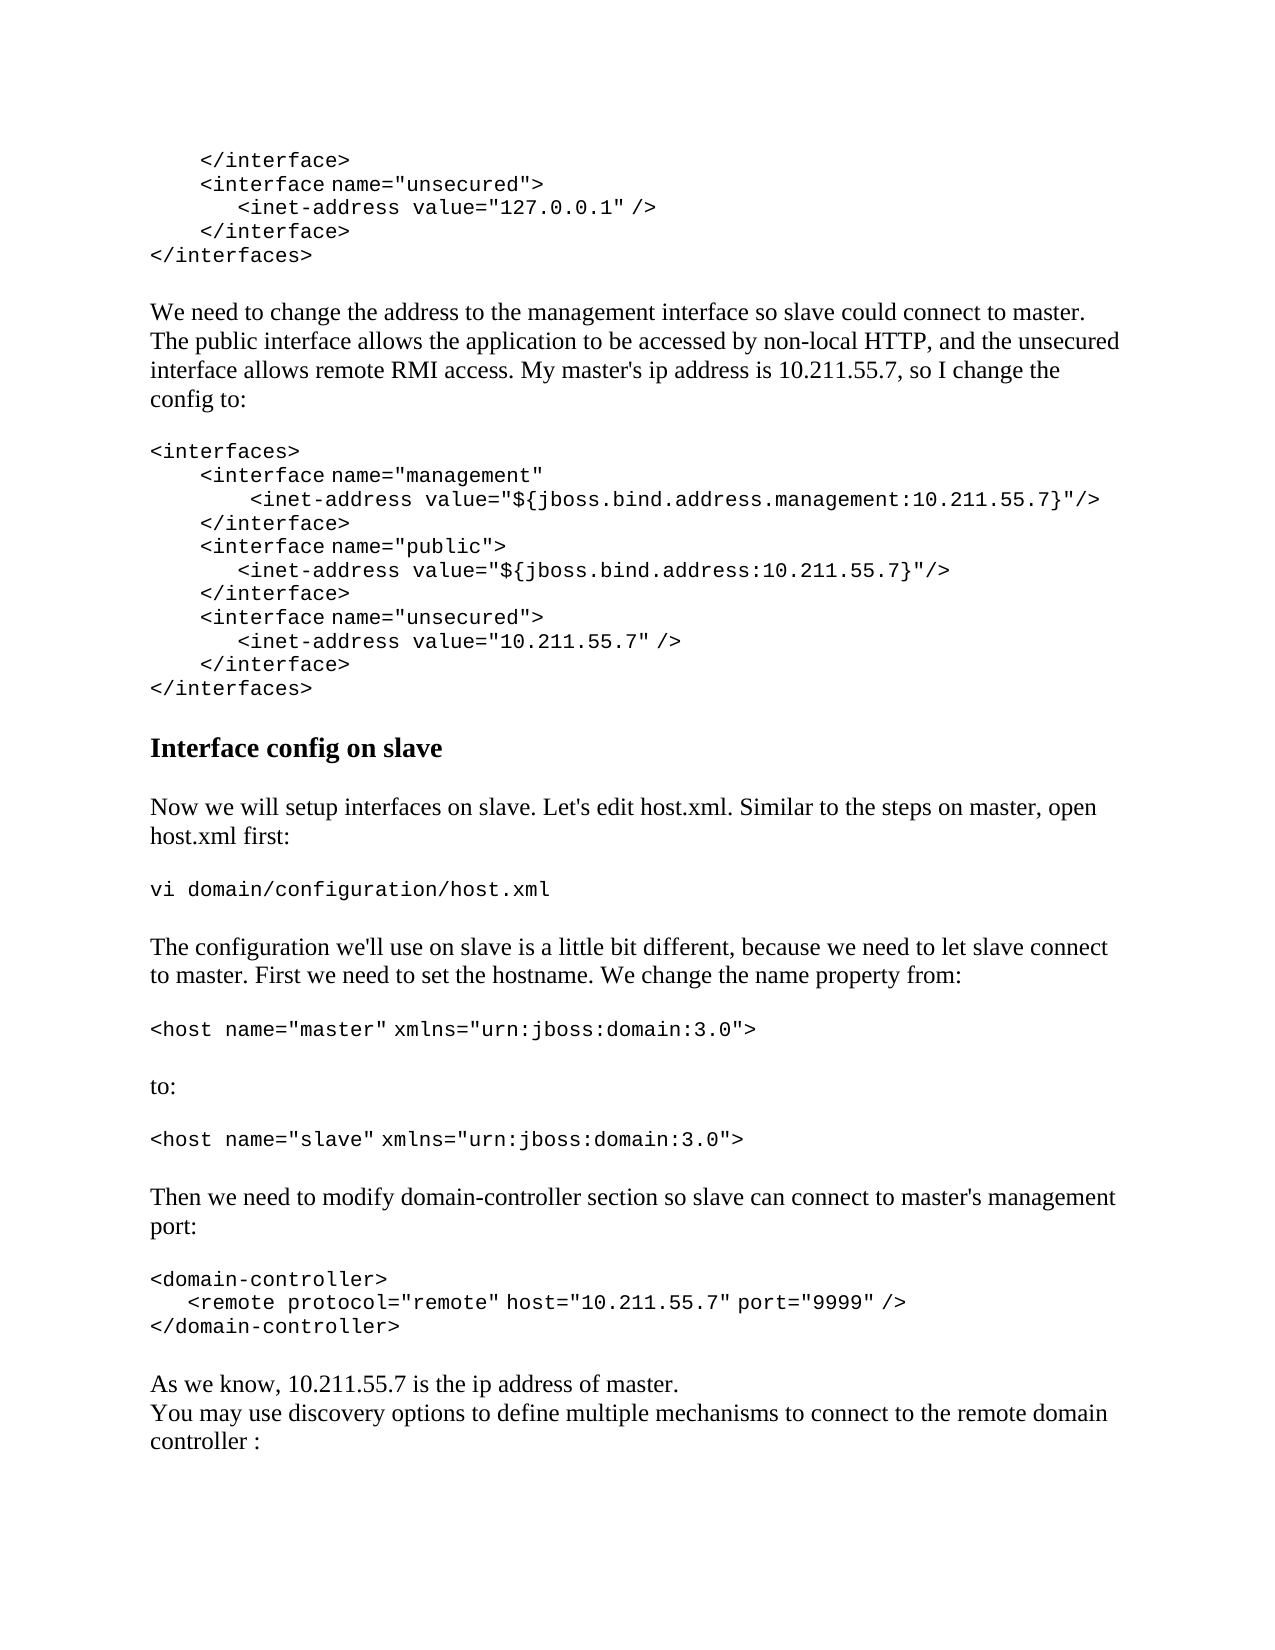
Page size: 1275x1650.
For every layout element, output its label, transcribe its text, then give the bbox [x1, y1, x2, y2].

text As we know, 10.211.55.7 is the ip address of master. You may use discovery options to define multiple mechanisms to connect to the remote domain controller : [150, 1369, 1125, 1455]
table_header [150, 150, 1075, 268]
table_header <host name="slave" xmlns="urn:jboss:domain:3.0"> [150, 1129, 744, 1153]
table_header vi domain/configuration/host.xml [150, 879, 550, 903]
text The configuration we'll use on slave is a little bit different, because we need to let slave connect to master. First we need to set the hostname. We change the name property from: [150, 932, 1125, 989]
text Now we will setup interfaces on slave. Let's edit host.xml. Similar to the steps on master, open host.xml first: [150, 792, 1125, 850]
table_header <domain-controller> <remote protocol="remote" host="10.211.55.7" port="9999" /> </domain-controller> [150, 1269, 906, 1340]
table_header <interfaces> <interface name="management" <inet-address value="${jboss.bind.address.management:10.211.55.7}"/> </interface> <interface name="public"> <inet-address value="${jboss.bind.address:10.211.55.7}"/> </interface> <interface name="unsecured"> <inet-address value="10.211.55.7" /> </interface> </interfaces> [150, 442, 1100, 702]
text Then we need to modify domain-controller section so slave can connect to master's management port: [150, 1182, 1125, 1239]
text Interface config on slave [150, 731, 1125, 763]
text We need to change the address to the management interface so slave could connect to master. The public interface allows the application to be accessed by non-local HTTP, and the unsecured interface allows remote RMI access. My master's ip address is 10.211.55.7, so I change the config to: [150, 297, 1125, 412]
table_header <host name="master" xmlns="urn:jboss:domain:3.0"> [150, 1019, 756, 1042]
text to: [150, 1071, 1125, 1100]
